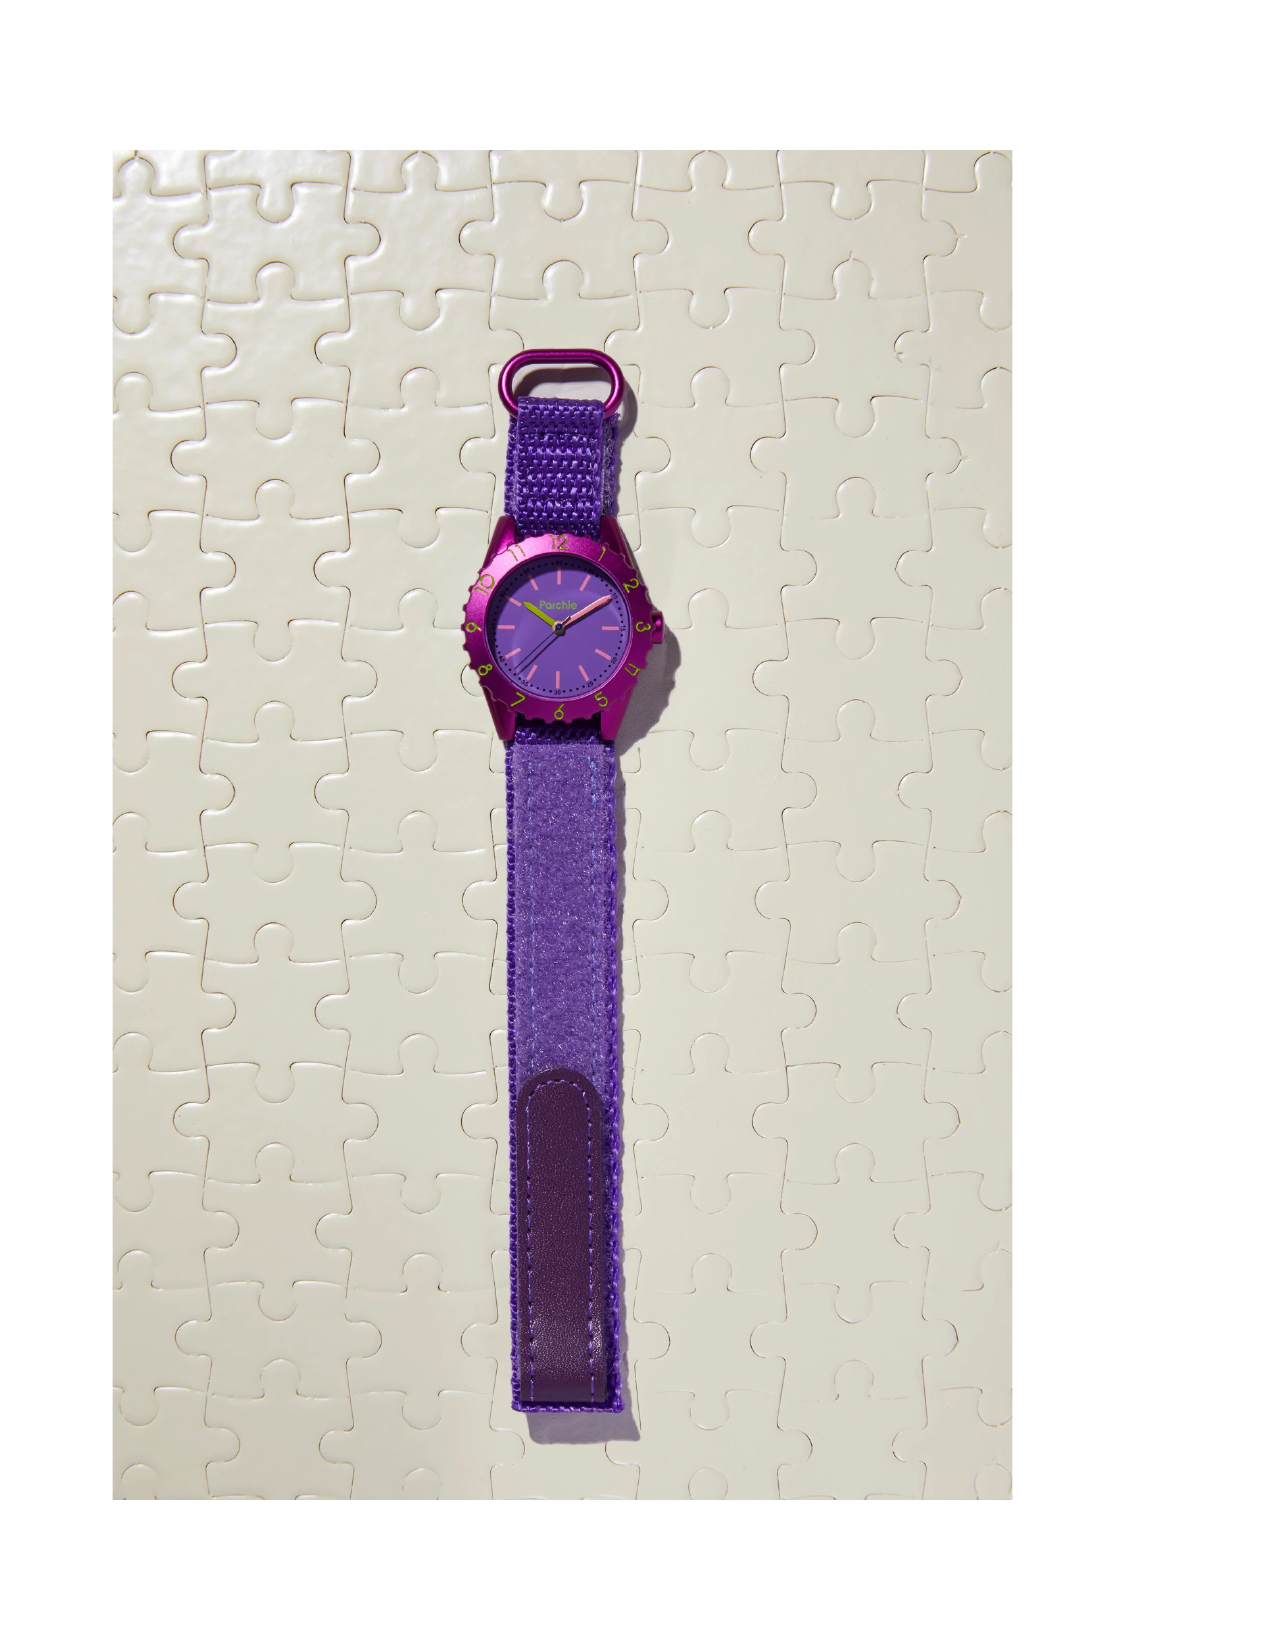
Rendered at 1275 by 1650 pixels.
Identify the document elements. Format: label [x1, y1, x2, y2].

picture [112, 150, 1013, 1500]
